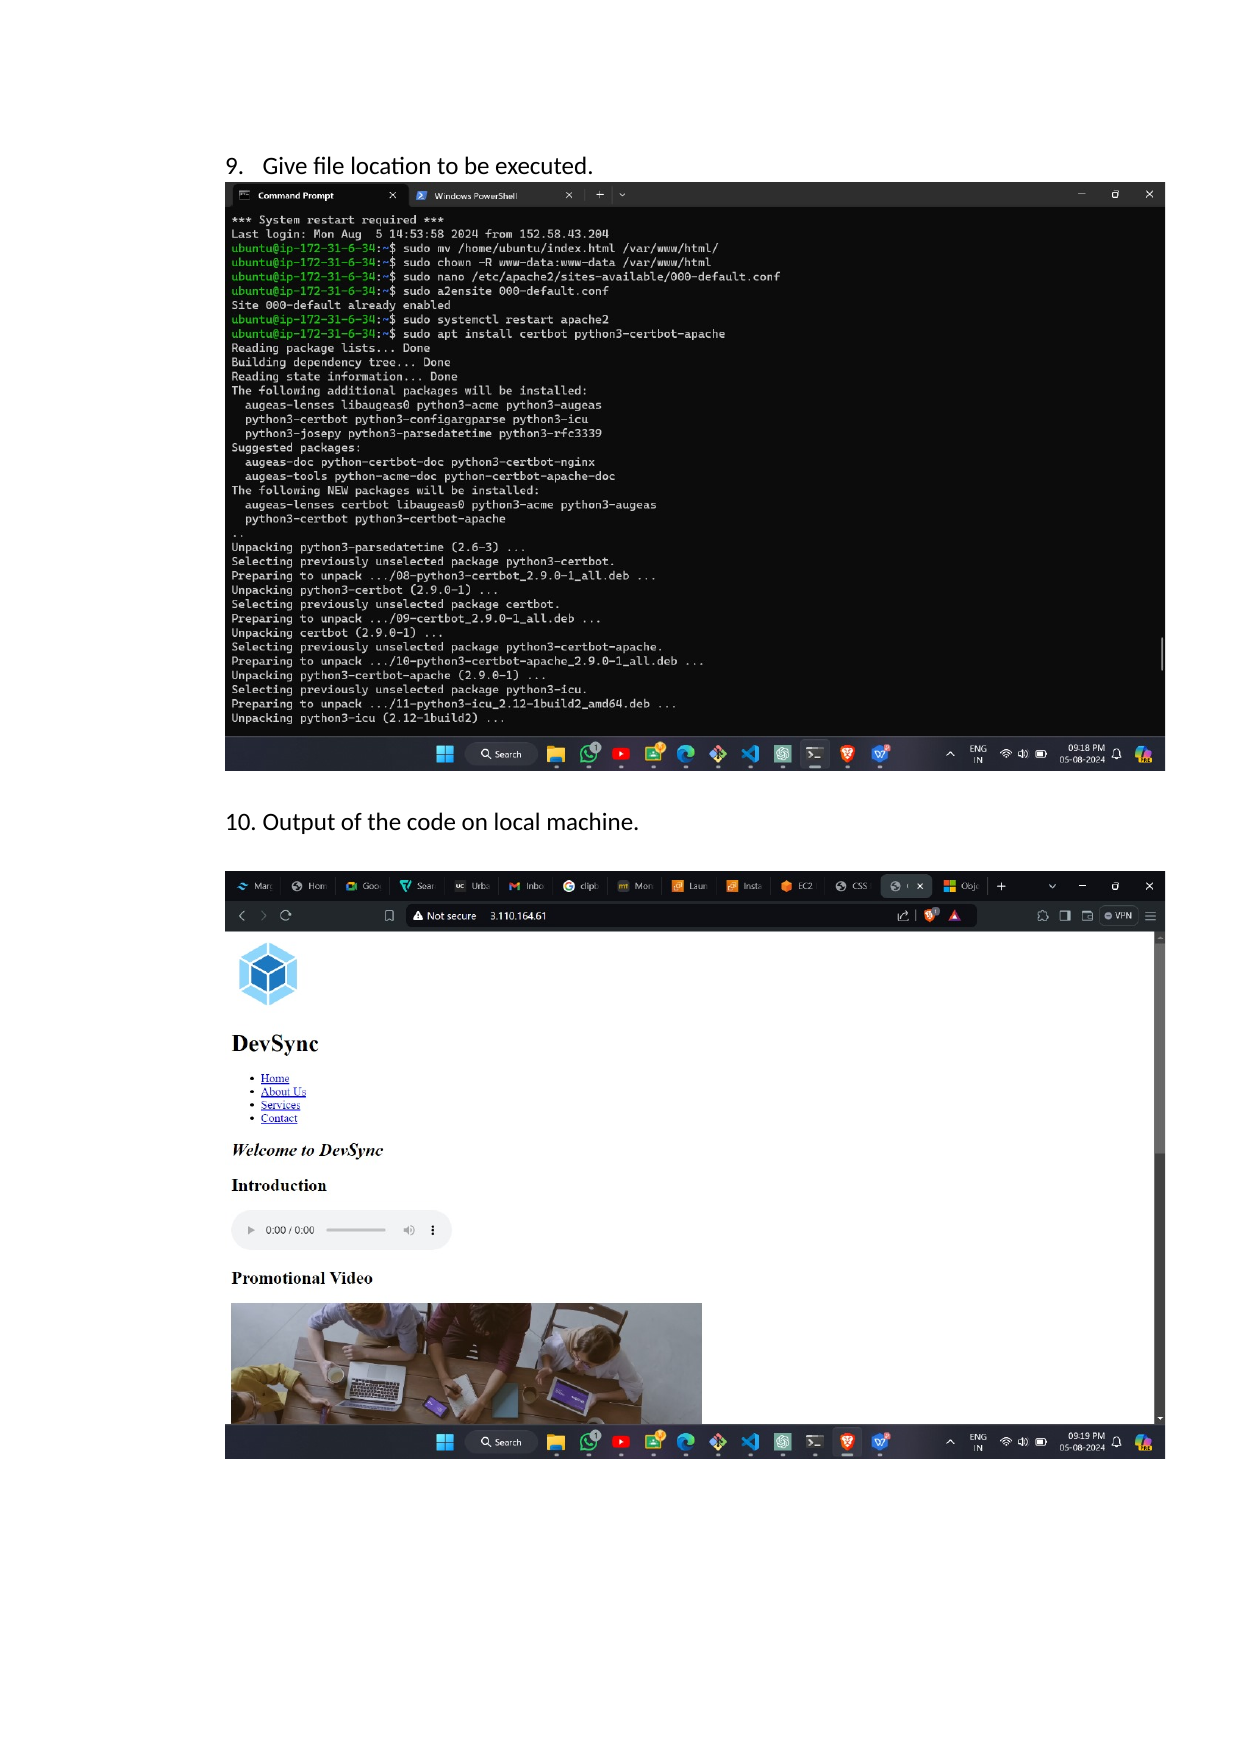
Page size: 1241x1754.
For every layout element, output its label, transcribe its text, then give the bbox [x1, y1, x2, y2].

list Give file location to be executed. [225, 150, 1090, 181]
picture [225, 871, 1166, 1459]
picture [225, 182, 1166, 771]
list Output of the code on local machine. [225, 806, 1090, 836]
